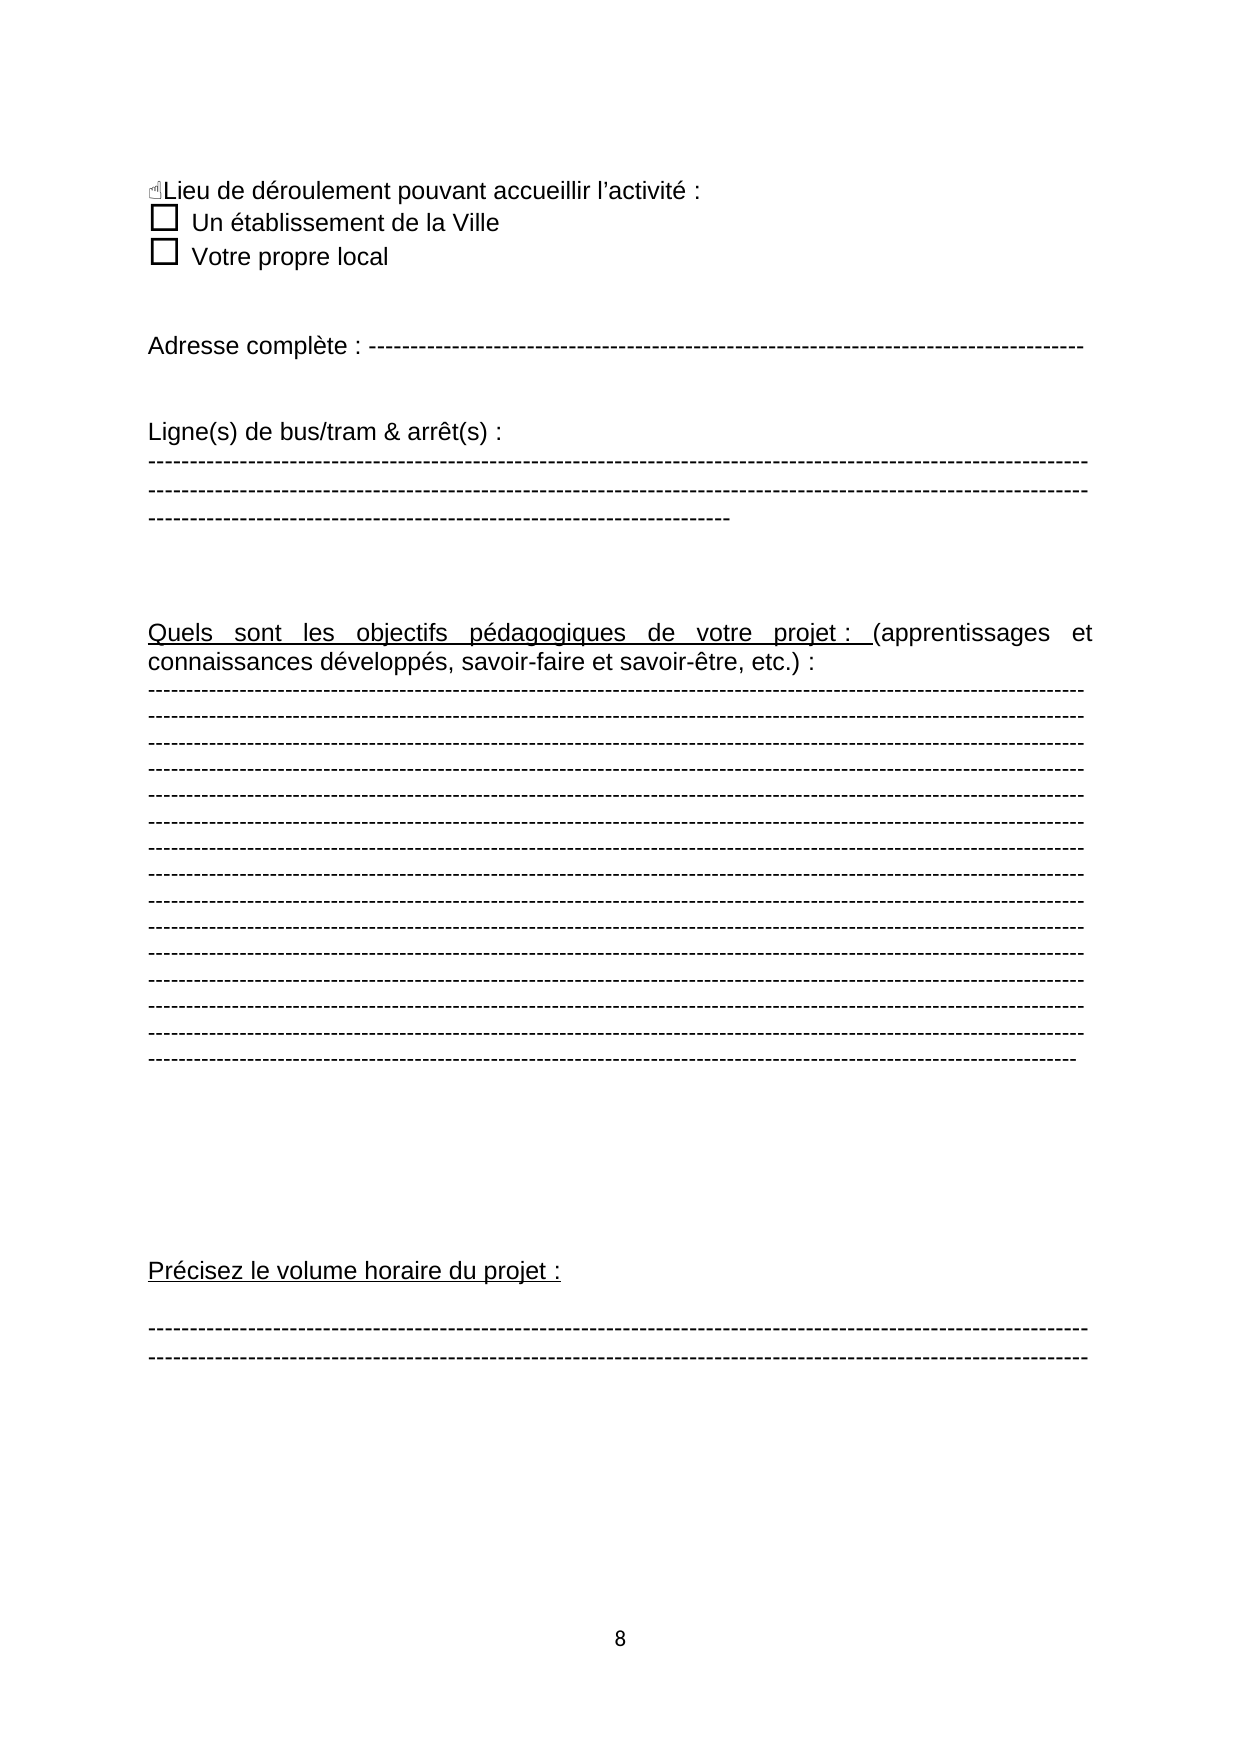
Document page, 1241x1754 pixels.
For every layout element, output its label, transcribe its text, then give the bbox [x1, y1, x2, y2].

text Adresse complète : -------------------------------------------------------------------------------------- [148, 331, 1093, 359]
text Précisez le volume horaire du projet : [148, 1256, 1093, 1284]
text ---------------------------------------------------------------------------------------------------------------------------------------------------------------------------------------------------------------------------------- [148, 1313, 1093, 1371]
text Un établissement de la Ville [148, 205, 1093, 239]
text Ligne(s) de bus/tram & arrêt(s) : -------------------------------------------------------------------------------------------------------------------------------------------------------------------------------------------------------------------------------------------------------------------------------------------------------- [148, 417, 1093, 532]
text Votre propre local [148, 239, 1093, 273]
text Lieu de déroulement pouvant accueillir l’activité : [148, 176, 1093, 205]
text Quels sont les objectifs pédagogiques de votre projet : (apprentissages et connaissances développés, savoir-faire et savoir-être, etc.) : [148, 618, 1093, 676]
text -------------------------------------------------------------------------------------------------------------------------------------------------------------------------------------------------------------------------------------------------------------------------------------------------------------------------------------------------------------------------------------------------------------------------------------------------------------------------------------------------------------------------------------------------------------------------------------------------------------------------------------------------------------------------------------------------------------------------------------------------------------------------------------------------------------------------------------------------------------------------------------------------------------------------------------------------------------------------------------------------------------------------------------------------------------------------------------------------------------------------------------------------------------------------------------------------------------------------------------------------------------------------------------------------------------------------------------------------------------------------------------------------------------------------------------------------------------------------------------------------------------------------------------------------------------------------------------------------------------------------------------------------------------------------------------------------------------------------------------------------------------------------------------------------------------------------------------------------------------------------------------------------------------------- [148, 676, 1093, 1071]
